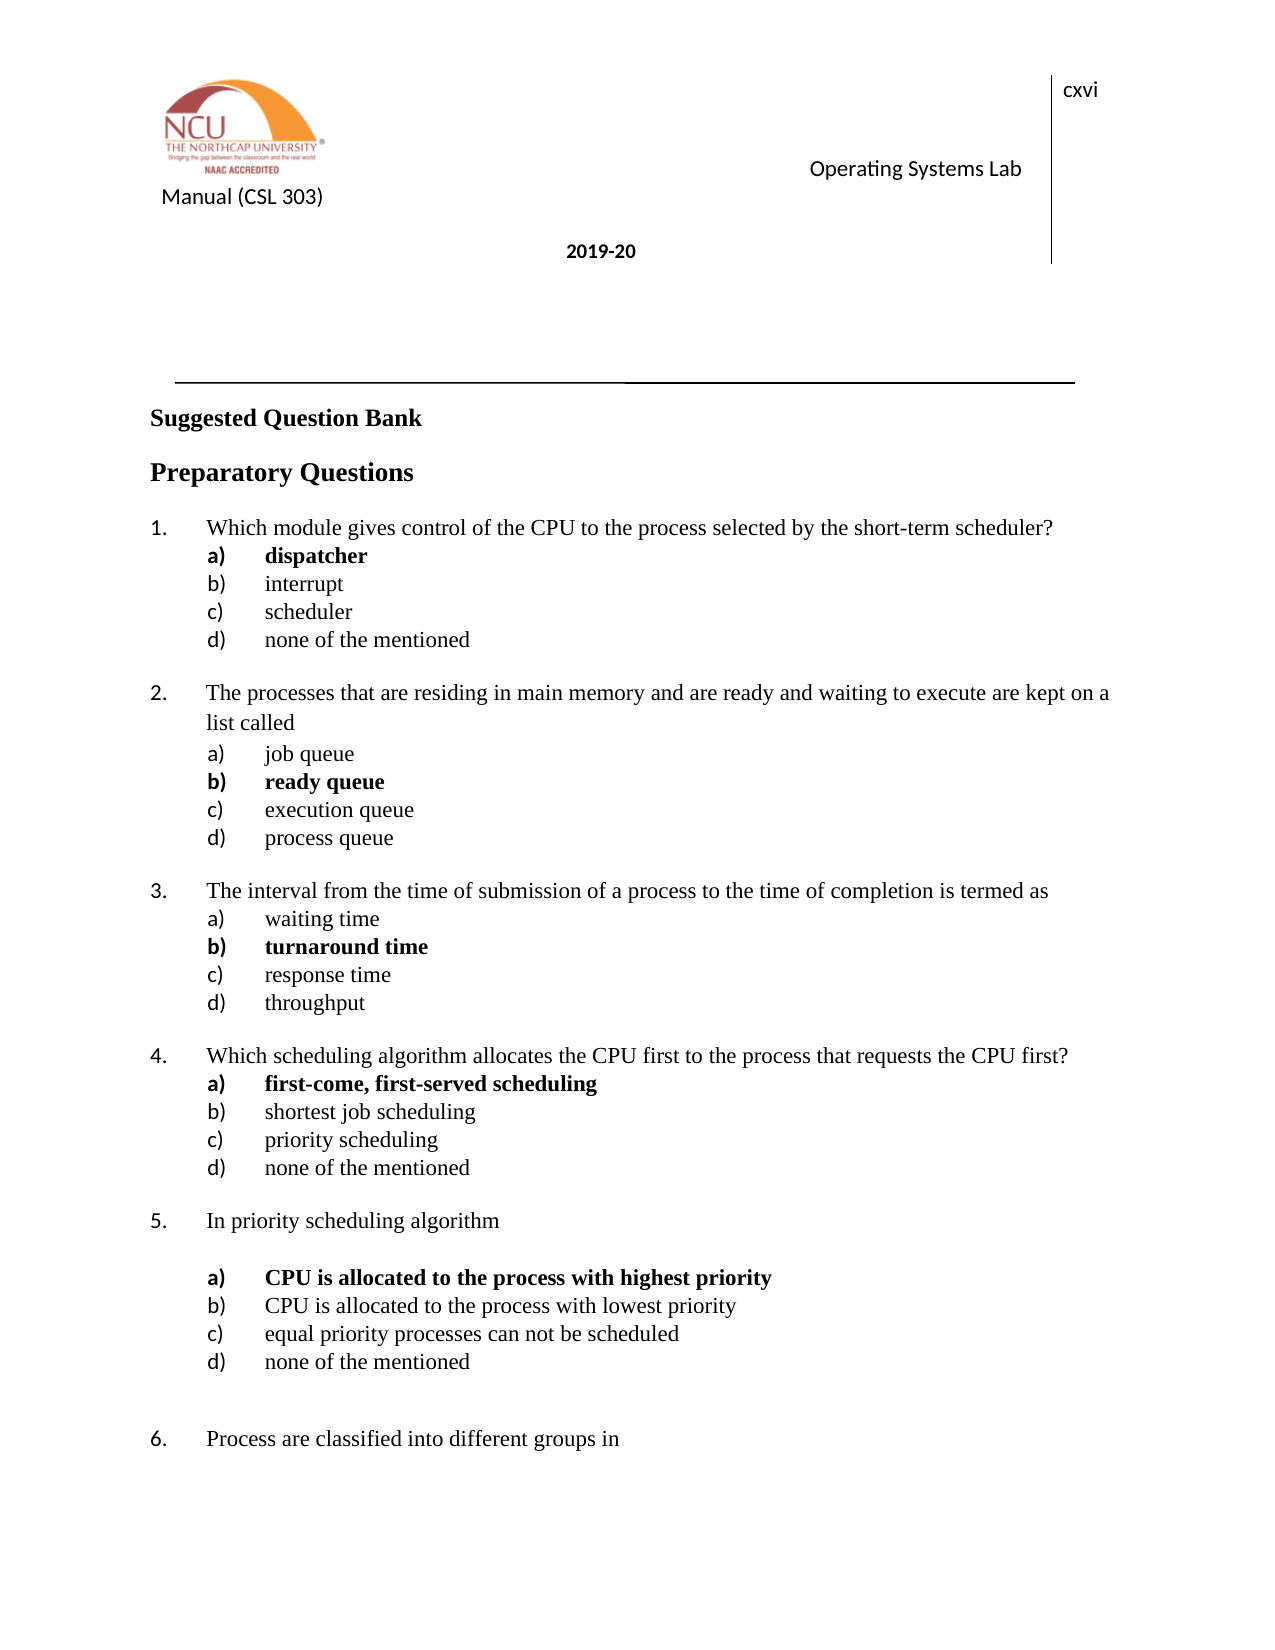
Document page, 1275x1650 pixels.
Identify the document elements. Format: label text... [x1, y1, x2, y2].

text Preparatory Questions [150, 457, 1125, 488]
list none of the mentioned [207, 625, 1125, 653]
list dispatcher [207, 541, 1125, 569]
picture [161, 75, 325, 177]
list first-come, first-served scheduling [264, 1069, 1125, 1097]
list Which module gives control of the CPU to the process selected by the short-term scheduler? [150, 513, 1125, 541]
list turnaround time [207, 932, 1125, 960]
list none of the mentioned [264, 1347, 1125, 1375]
list scheduler [207, 597, 1125, 625]
list priority scheduling [264, 1125, 1125, 1153]
list equal priority processes can not be scheduled [264, 1319, 1125, 1347]
list The processes that are residing in main memory and are ready and waiting to execute are kept on a list called [150, 678, 1125, 736]
list CPU is allocated to the process with highest priority [264, 1263, 1125, 1291]
list execution queue [207, 795, 1125, 823]
list waiting time [207, 904, 1125, 932]
list interrupt [207, 569, 1125, 597]
list shortest job scheduling [264, 1097, 1125, 1125]
list Which scheduling algorithm allocates the CPU first to the process that requests the CPU first? [150, 1041, 1125, 1069]
list Process are classified into different groups in [150, 1424, 1125, 1453]
list CPU is allocated to the process with lowest priority [264, 1291, 1125, 1319]
list The interval from the time of submission of a process to the time of completion is termed as [150, 876, 1125, 904]
list job queue [207, 739, 1125, 767]
list response time [207, 960, 1125, 988]
text Suggested Question Bank [150, 403, 1125, 431]
list process queue [207, 823, 1125, 851]
list ready queue [207, 767, 1125, 795]
list In priority scheduling algorithm [206, 1206, 1125, 1234]
list none of the mentioned [264, 1153, 1125, 1181]
list throughput [207, 988, 1125, 1016]
